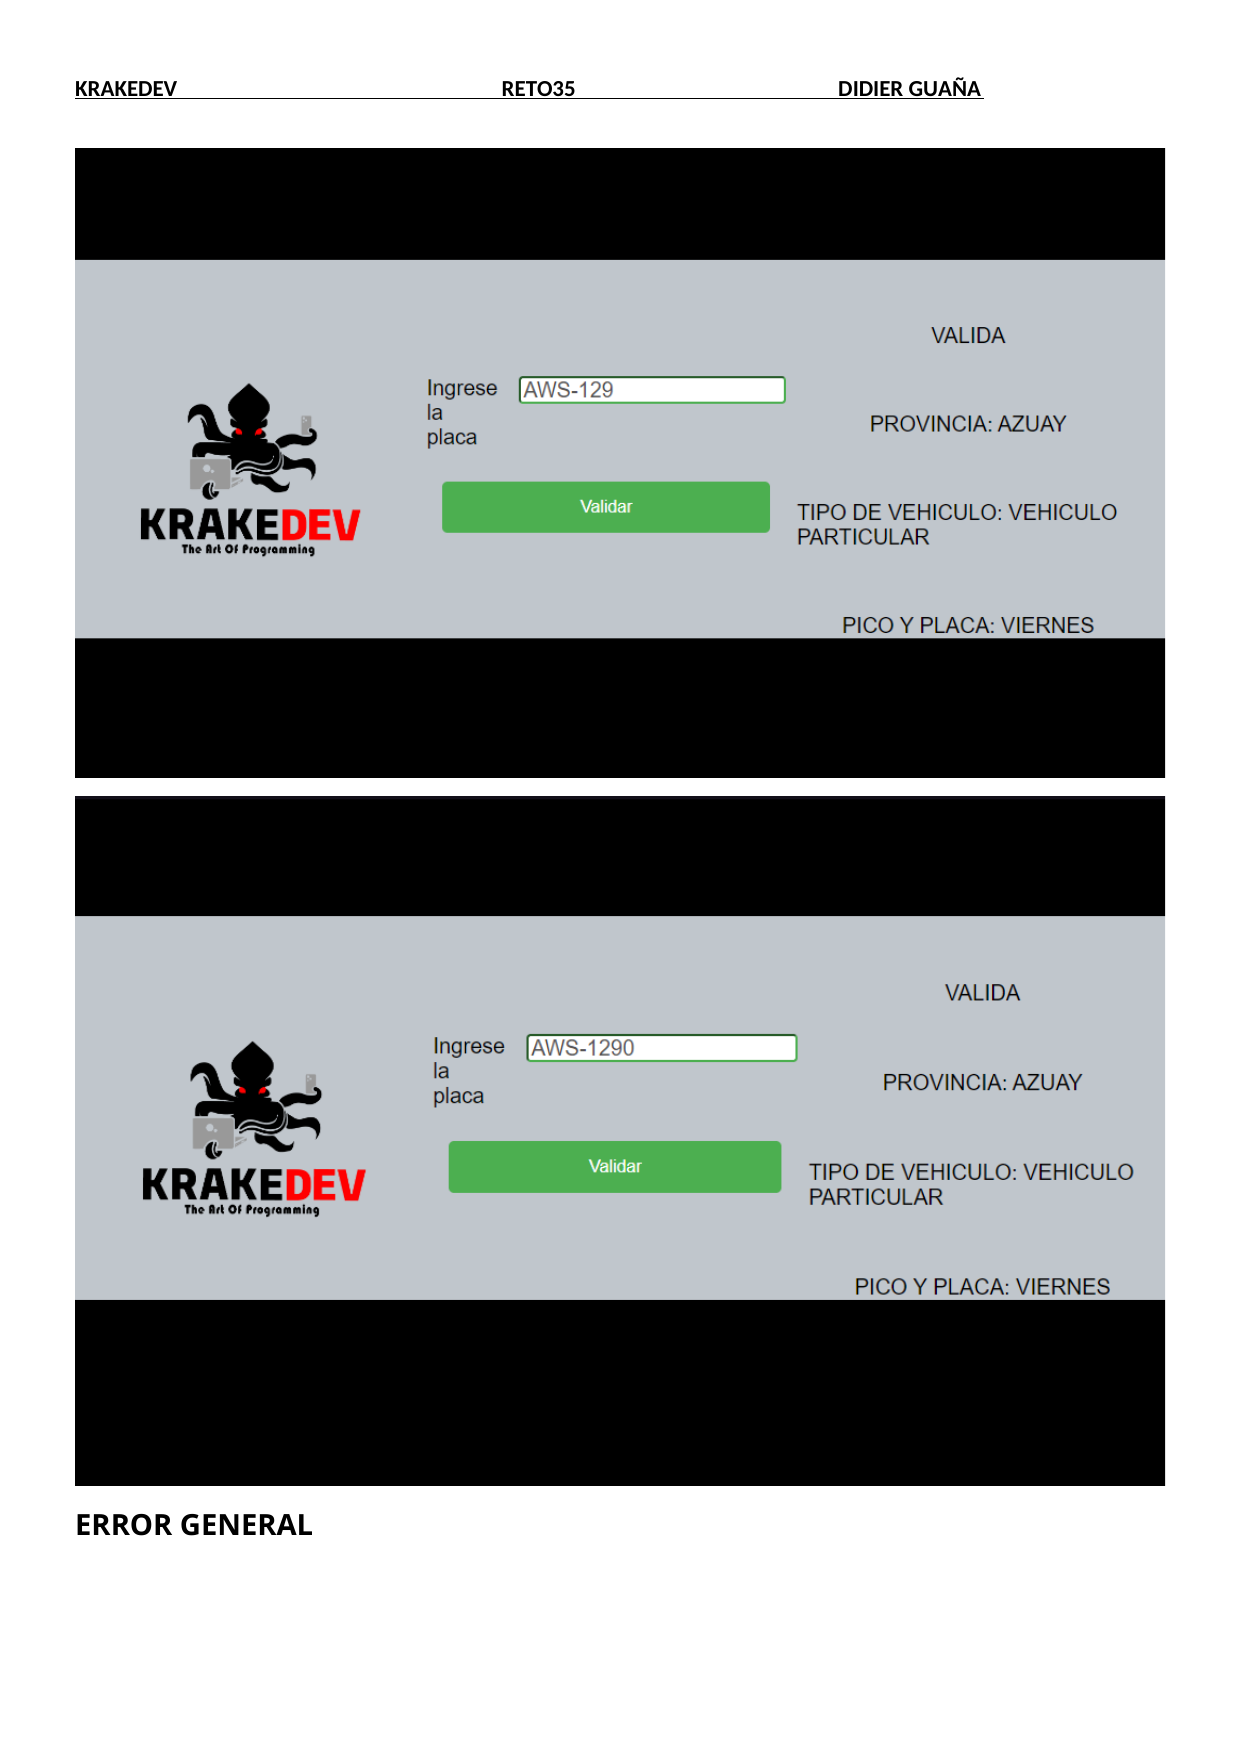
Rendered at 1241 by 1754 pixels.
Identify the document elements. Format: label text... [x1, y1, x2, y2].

picture [75, 148, 1166, 778]
picture [75, 796, 1166, 1486]
text ERROR GENERAL [75, 1504, 1165, 1544]
